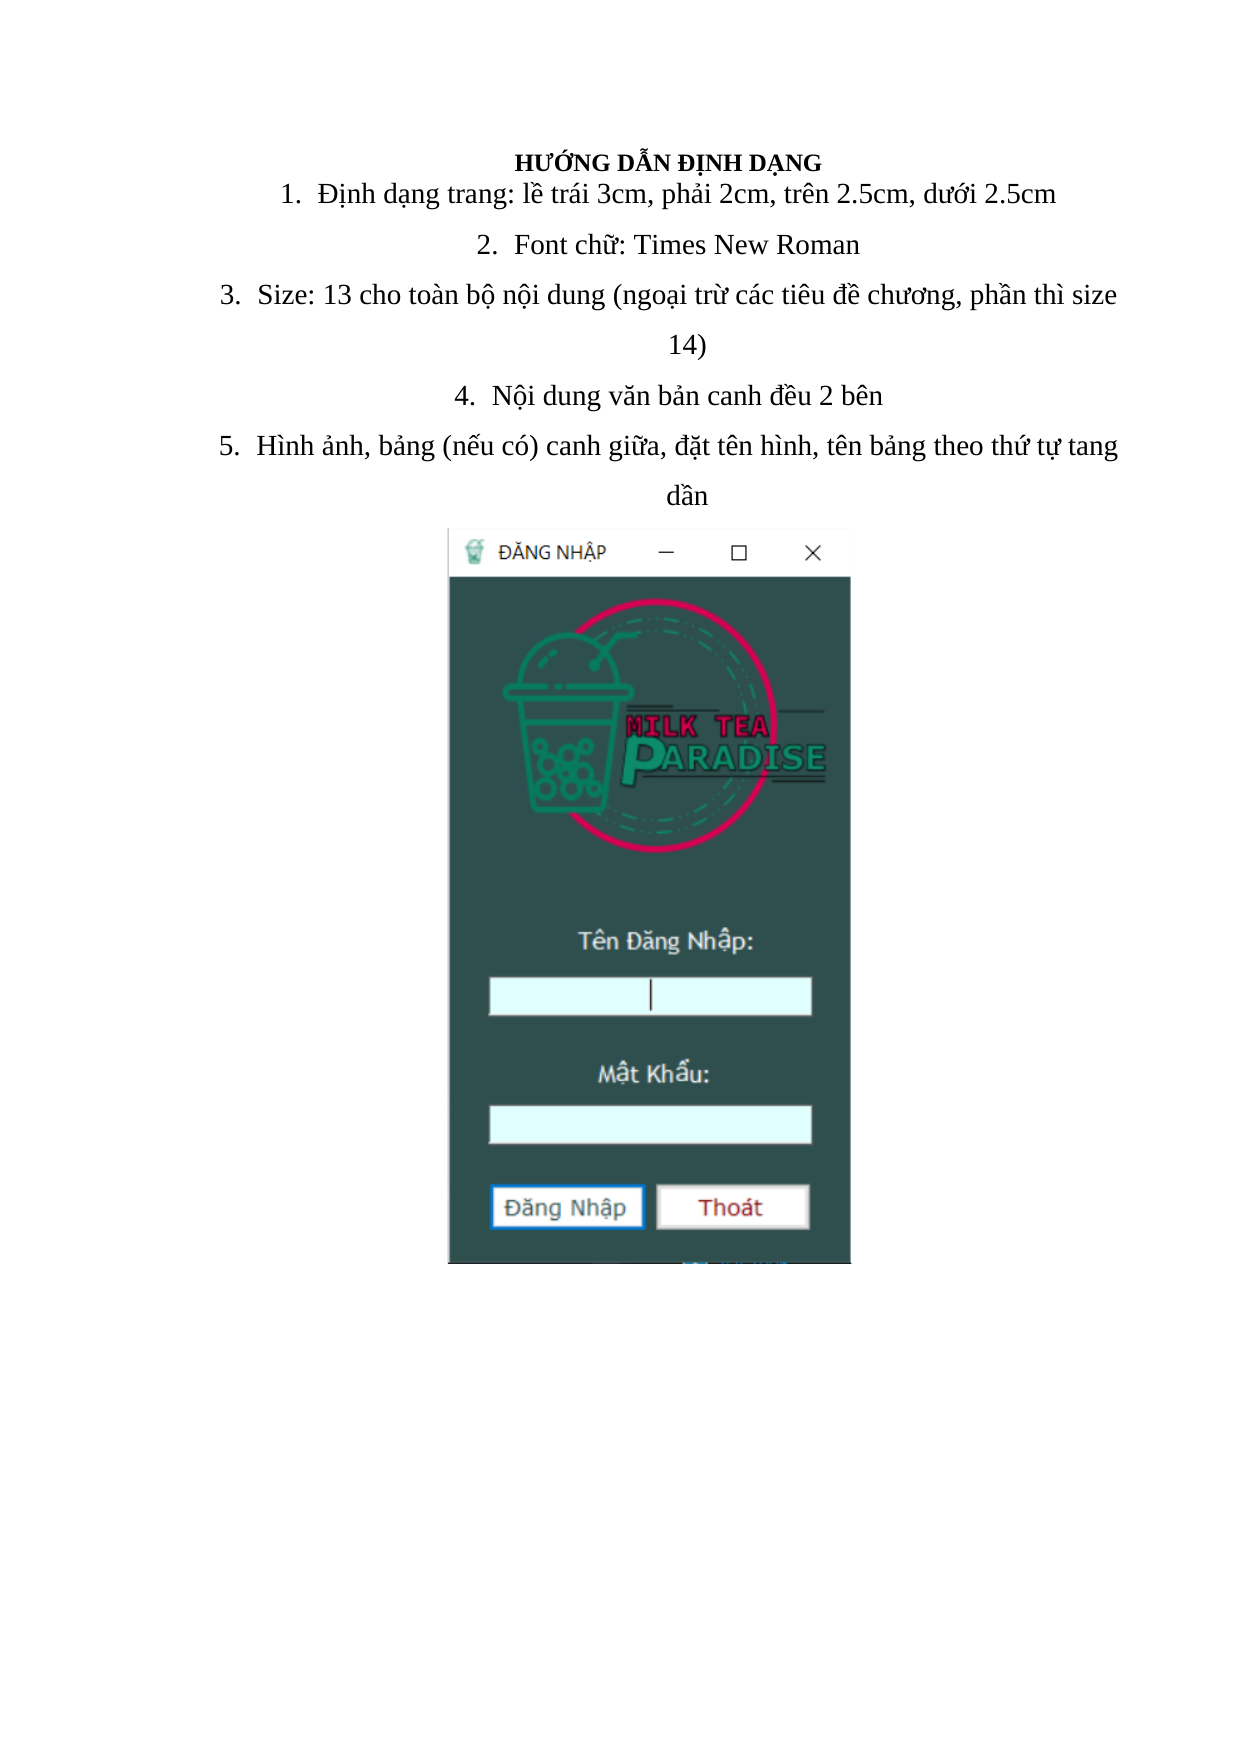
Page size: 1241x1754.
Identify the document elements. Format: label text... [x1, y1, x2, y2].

list Hình ảnh, bảng (nếu có) canh giữa, đặt tên hình, tên bảng theo thứ tự tang dần [215, 428, 1122, 512]
list Size: 13 cho toàn bộ nội dung (ngoại trừ các tiêu đề chương, phần thì size 14) [215, 277, 1122, 361]
list Nội dung văn bản canh đều 2 bên [215, 378, 1122, 411]
list Định dạng trang: lề trái 3cm, phải 2cm, trên 2.5cm, dưới 2.5cm [215, 176, 1122, 210]
text HƯỚNG DẪN ĐỊNH DẠNG [215, 148, 1122, 176]
list Font chữ: Times New Roman [215, 227, 1122, 260]
